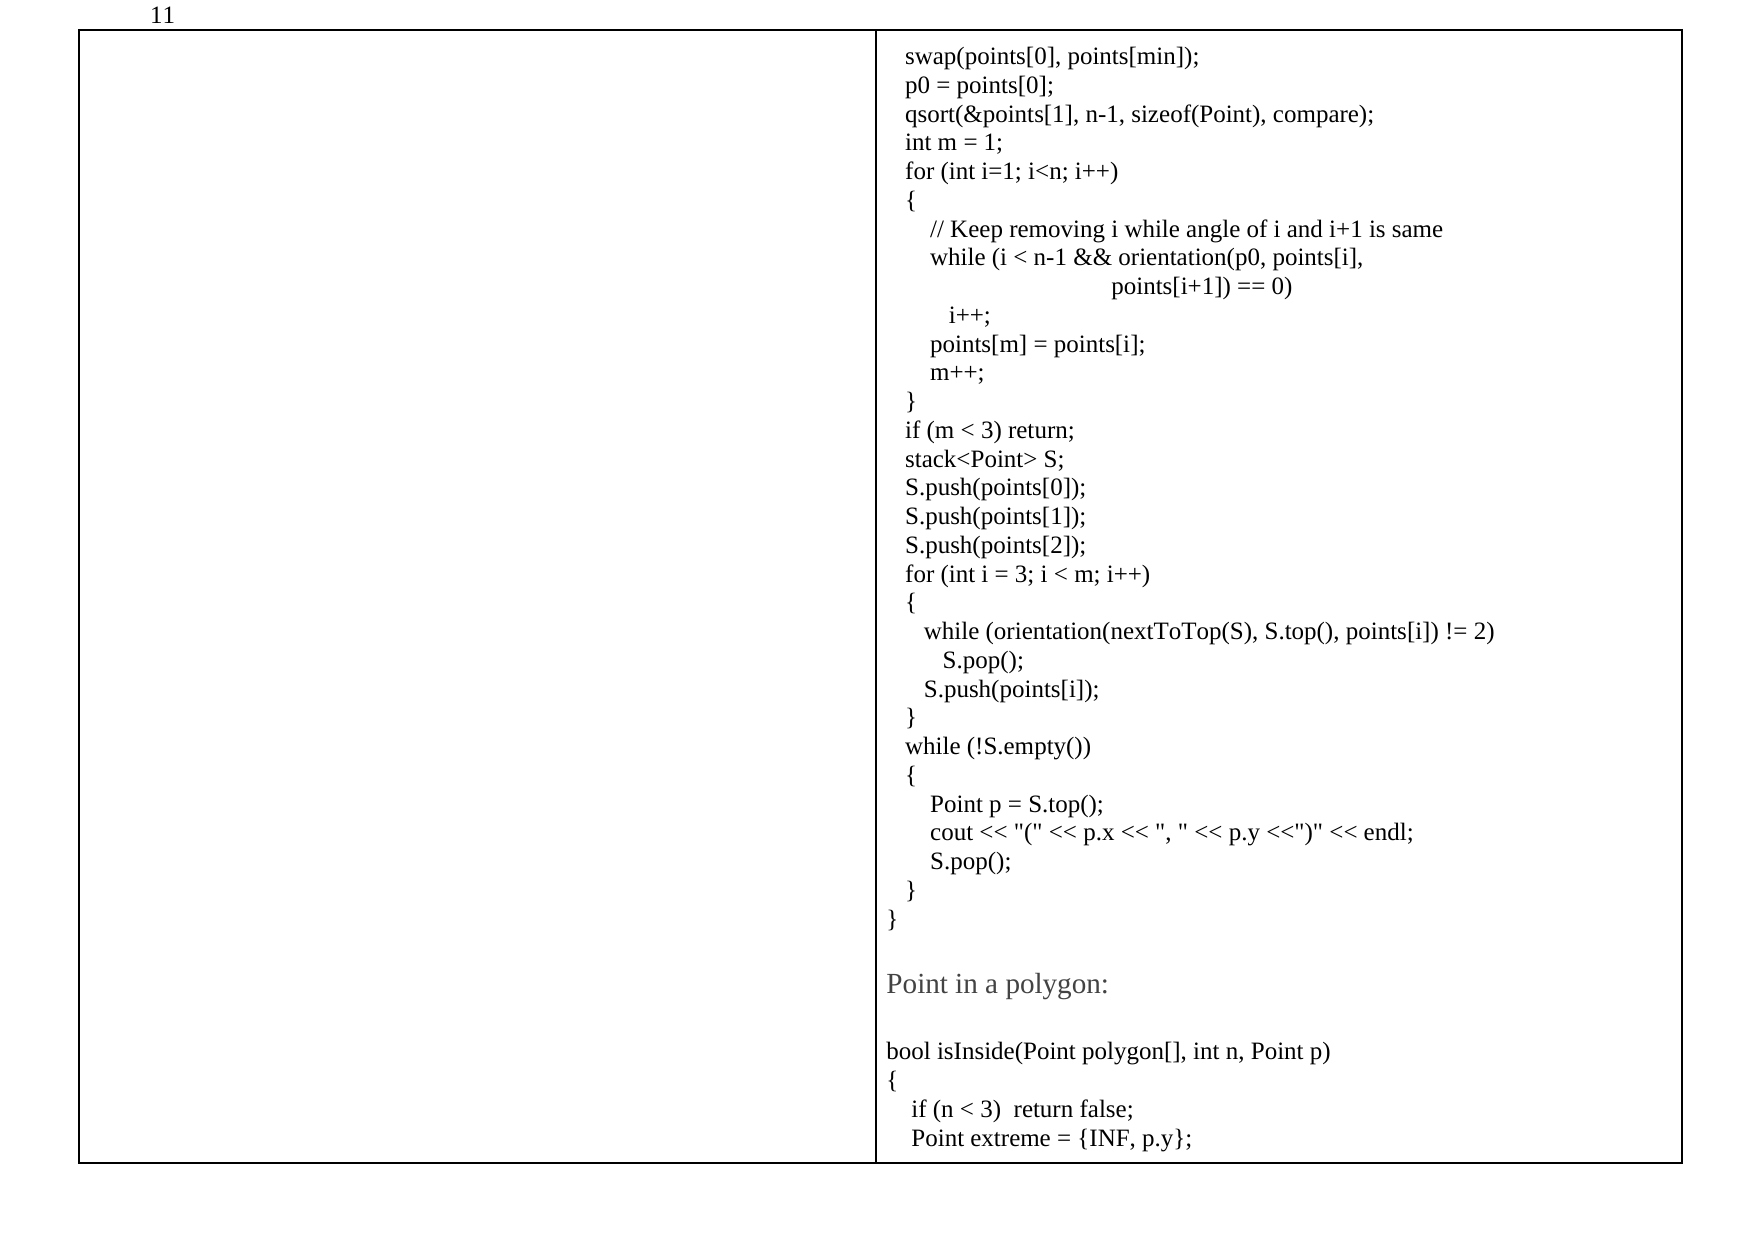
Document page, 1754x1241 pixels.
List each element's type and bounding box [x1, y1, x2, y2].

table_header [80, 31, 875, 1162]
table_header [877, 31, 1681, 1162]
